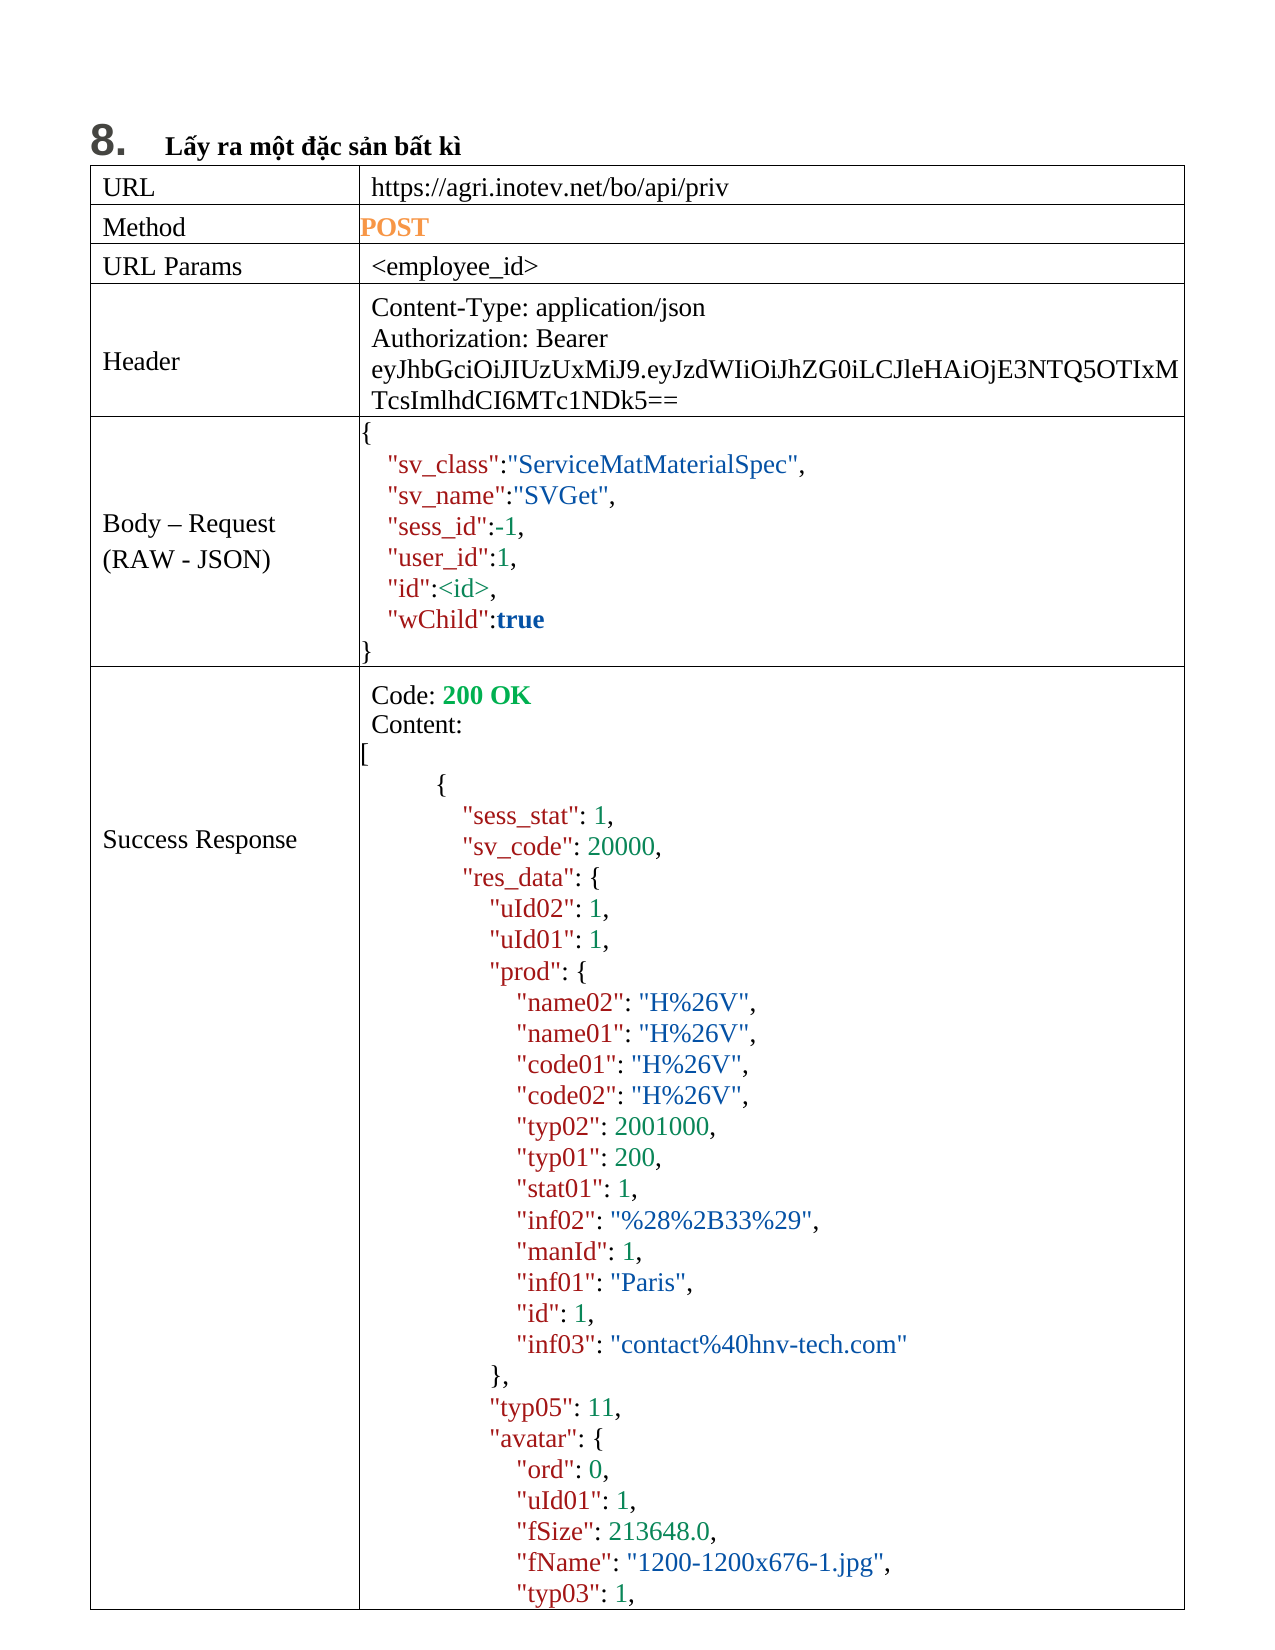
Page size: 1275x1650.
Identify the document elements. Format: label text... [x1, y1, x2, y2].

table_cell Header [91, 284, 359, 416]
table_cell Success Response [91, 667, 359, 1609]
table_cell Method [91, 205, 359, 243]
table_header https://agri.inotev.net/bo/api/priv [360, 166, 1184, 204]
table_cell Content-Type: application/json Authorization: Bearer eyJhbGciOiJIUzUxMiJ9.eyJzdWIiOiJhZG0iLCJleHAiOjE3NTQ5OTIxMTcsImlhdCI6MTc1NDk5== [360, 284, 1184, 416]
subtitle Lấy ra một đặc sản bất kì [90, 113, 1200, 165]
table_cell POST [360, 205, 1184, 243]
table_cell Body – Request (RAW - JSON) [91, 417, 359, 666]
table_header URL [91, 166, 359, 204]
table_cell <employee_id> [360, 244, 1184, 283]
table_cell URL Params [91, 244, 359, 283]
